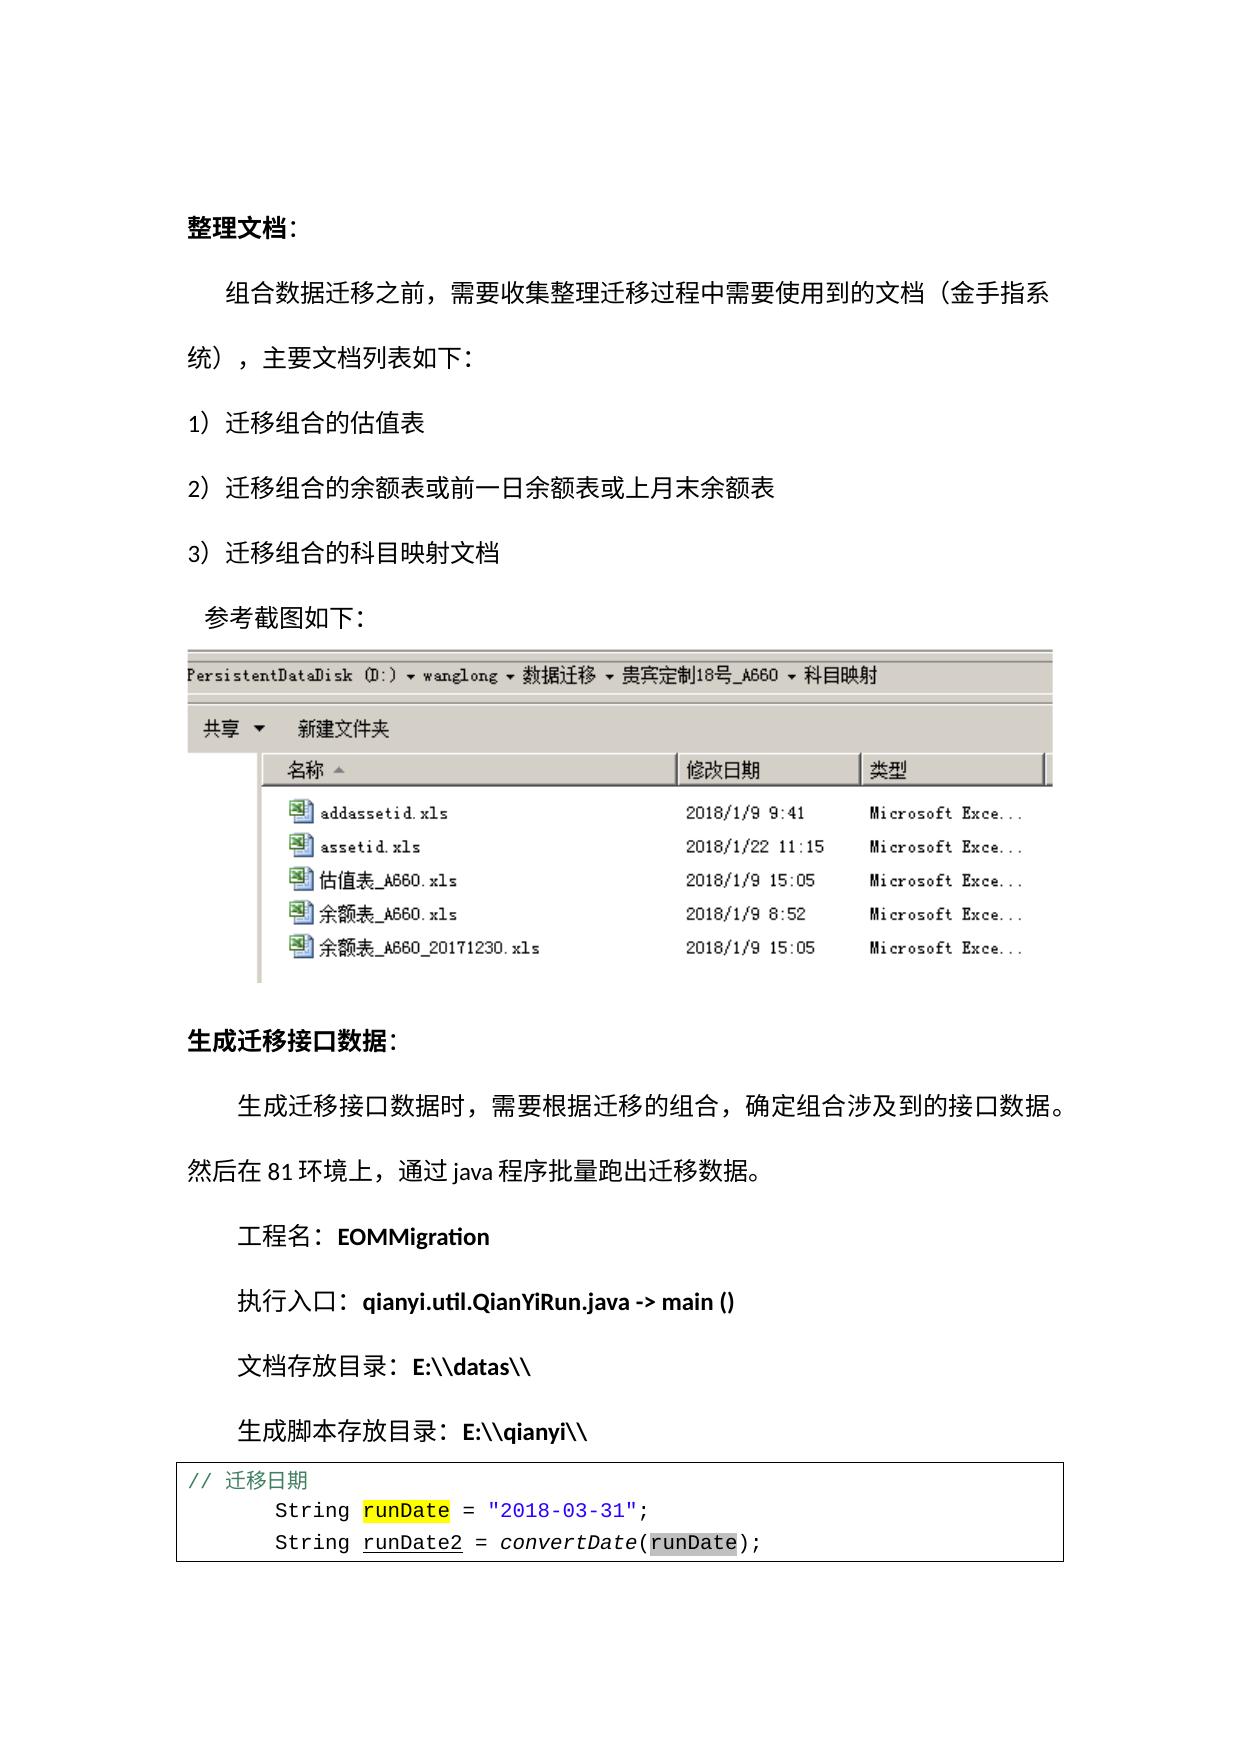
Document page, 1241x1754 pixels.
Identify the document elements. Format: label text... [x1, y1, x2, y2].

text 2）迁移组合的余额表或前一日余额表或上月末余额表 [187, 454, 1053, 519]
text 生成迁移接口数据： [187, 1007, 1053, 1072]
text 工程名：EOMMigration [187, 1202, 1053, 1267]
text 生成迁移接口数据时，需要根据迁移的组合，确定组合涉及到的接口数据。然后在81环境上，通过java程序批量跑出迁移数据。 [187, 1072, 1053, 1202]
text 执行入口：qianyi.util.QianYiRun.java -> main () [187, 1267, 1053, 1332]
text 文档存放目录：E:\\datas\\ [187, 1332, 1053, 1397]
text 生成脚本存放目录：E:\\qianyi\\ [187, 1397, 1053, 1462]
text 参考截图如下： [187, 584, 1053, 649]
text 1）迁移组合的估值表 [187, 389, 1053, 454]
text 3）迁移组合的科目映射文档 [187, 519, 1053, 584]
text 组合数据迁移之前，需要收集整理迁移过程中需要使用到的文档（金手指系统），主要文档列表如下： [187, 259, 1053, 389]
text 整理文档： [187, 194, 1053, 259]
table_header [177, 1463, 1063, 1561]
picture [187, 649, 1053, 983]
